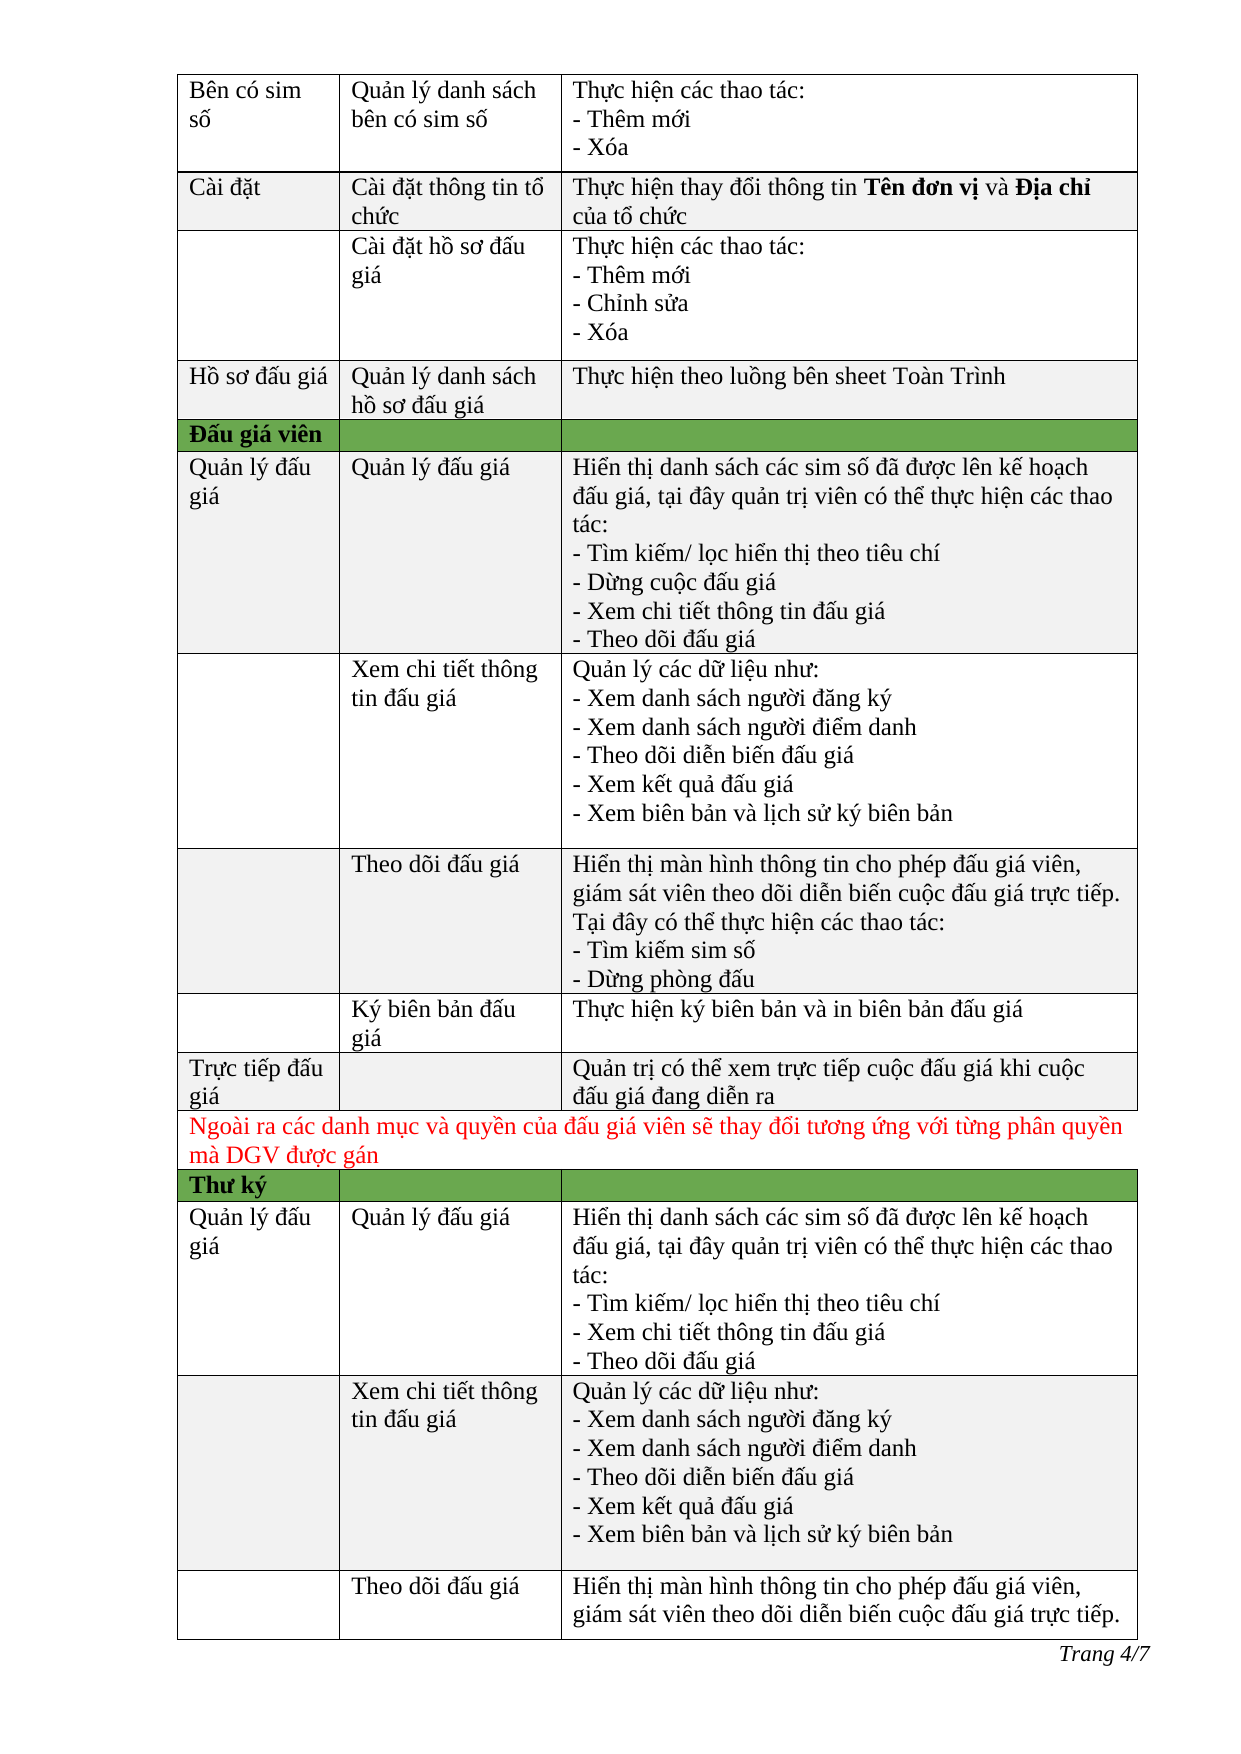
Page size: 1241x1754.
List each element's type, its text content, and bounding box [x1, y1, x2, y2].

table_cell Quản lý các dữ liệu như: - Xem danh sách người đăng ký - Xem danh sách người điểm danh - Theo dõi diễn biến đấu giá - Xem kết quả đấu giá - Xem biên bản và lịch sử ký biên bản [562, 1376, 1137, 1570]
table_cell [340, 420, 561, 451]
table_cell Quản trị có thể xem trực tiếp cuộc đấu giá khi cuộc đấu giá đang diễn ra [562, 1053, 1137, 1110]
table_cell Bên có sim số [178, 75, 339, 171]
table_cell [340, 1170, 561, 1201]
table_cell Quản lý danh sách hồ sơ đấu giá [340, 361, 561, 418]
table_cell Thư ký [178, 1170, 339, 1201]
table_cell Xem chi tiết thông tin đấu giá [340, 1376, 561, 1570]
table_cell [340, 1053, 561, 1110]
table_cell Quản lý danh sách bên có sim số [340, 75, 561, 171]
table_cell [178, 231, 339, 360]
table_cell Quản lý đấu giá [340, 1202, 561, 1375]
table_cell Quản lý đấu giá [340, 452, 561, 653]
table_cell [562, 420, 1137, 451]
table_cell Thực hiện các thao tác: - Thêm mới - Chỉnh sửa - Xóa [562, 231, 1137, 360]
table_cell Đấu giá viên [178, 420, 339, 451]
table_cell [178, 654, 339, 848]
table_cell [562, 1571, 1137, 1639]
table_cell Thực hiện thay đổi thông tin Tên đơn vị và Địa chỉ của tổ chức [562, 173, 1137, 230]
table_cell Cài đặt thông tin tổ chức [340, 173, 561, 230]
table_cell [178, 1376, 339, 1570]
table_cell Quản lý đấu giá [178, 452, 339, 653]
table_cell Cài đặt hồ sơ đấu giá [340, 231, 561, 360]
table_cell Hiển thị danh sách các sim số đã được lên kế hoạch đấu giá, tại đây quản trị viên có thể thực hiện các thao tác: - Tìm kiếm/ lọc hiển thị theo tiêu chí - Xem chi tiết thông tin đấu giá - Theo dõi đấu giá [562, 1202, 1137, 1375]
table_cell Ngoài ra các danh mục và quyền của đấu giá viên sẽ thay đổi tương ứng với từng phân quyền mà DGV được gán [178, 1111, 1137, 1169]
table_cell [178, 849, 339, 993]
table_cell Thực hiện theo luồng bên sheet Toàn Trình [562, 361, 1137, 418]
table_cell Thực hiện các thao tác: - Thêm mới - Xóa [562, 75, 1137, 171]
table_cell Trực tiếp đấu giá [178, 1053, 339, 1110]
table_cell [178, 994, 339, 1052]
table_cell Theo dõi đấu giá [340, 849, 561, 993]
table_cell Hiển thị danh sách các sim số đã được lên kế hoạch đấu giá, tại đây quản trị viên có thể thực hiện các thao tác: - Tìm kiếm/ lọc hiển thị theo tiêu chí - Dừng cuộc đấu giá - Xem chi tiết thông tin đấu giá - Theo dõi đấu giá [562, 452, 1137, 653]
table_cell Xem chi tiết thông tin đấu giá [340, 654, 561, 848]
table_cell [562, 1170, 1137, 1201]
table_cell [178, 1571, 339, 1639]
table_cell Ký biên bản đấu giá [340, 994, 561, 1052]
table_cell Cài đặt [178, 173, 339, 230]
table_cell Thực hiện ký biên bản và in biên bản đấu giá [562, 994, 1137, 1052]
table_cell Theo dõi đấu giá [340, 1571, 561, 1639]
table_cell Quản lý đấu giá [178, 1202, 339, 1375]
table_cell Hồ sơ đấu giá [178, 361, 339, 418]
table_cell Quản lý các dữ liệu như: - Xem danh sách người đăng ký - Xem danh sách người điểm danh - Theo dõi diễn biến đấu giá - Xem kết quả đấu giá - Xem biên bản và lịch sử ký biên bản [562, 654, 1137, 848]
